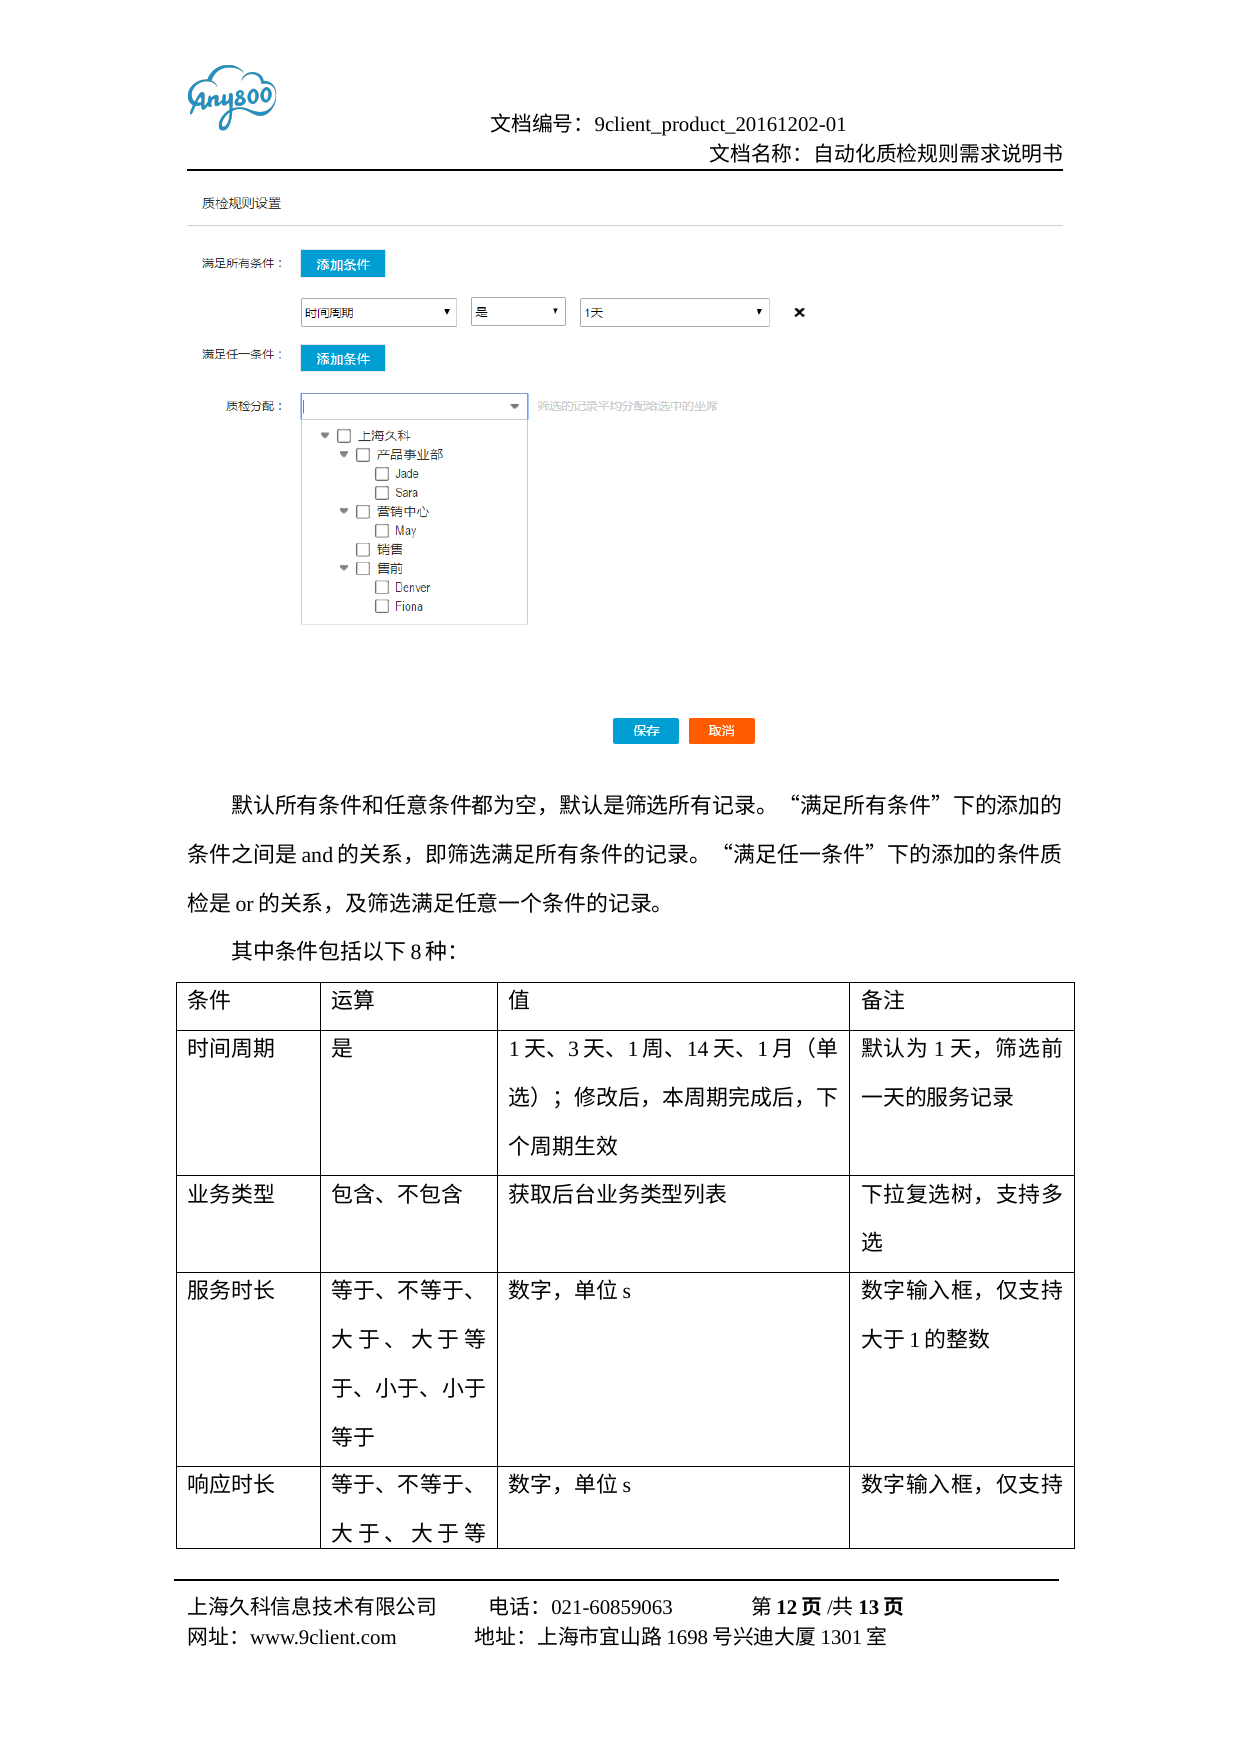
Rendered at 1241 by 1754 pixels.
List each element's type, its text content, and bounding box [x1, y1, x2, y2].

picture [187, 65, 277, 131]
table_cell 数字输入框，仅支持大于1的整数 [850, 1467, 1074, 1548]
table_cell 下拉复选树，支持多选 [850, 1176, 1074, 1272]
table_cell 响应时长 [177, 1467, 320, 1548]
table_cell 包含、不包含 [321, 1176, 497, 1272]
table_cell 获取后台业务类型列表 [498, 1176, 849, 1272]
table_cell 数字，单位s [498, 1467, 849, 1548]
table_header 条件 [177, 983, 320, 1030]
table_cell 数字，单位s [498, 1273, 849, 1466]
picture [187, 186, 1064, 754]
table_cell 数字输入框，仅支持大于1的整数 [850, 1273, 1074, 1466]
table_header 值 [498, 983, 849, 1030]
table_header 备注 [850, 983, 1074, 1030]
table_cell 1天、3天、1周、14天、1月（单选）；修改后，本周期完成后，下个周期生效 [498, 1031, 849, 1175]
table_cell 默认为1天，筛选前一天的服务记录 [850, 1031, 1074, 1175]
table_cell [321, 1467, 497, 1548]
table_header 运算 [321, 983, 497, 1030]
text 其中条件包括以下8种： [187, 934, 1063, 966]
table_cell 服务时长 [177, 1273, 320, 1466]
table_cell 等于、不等于、大于、大于等于、小于、小于等于 [321, 1273, 497, 1466]
text 默认所有条件和任意条件都为空，默认是筛选所有记录。“满足所有条件”下的添加的条件之间是and的关系，即筛选满足所有条件的记录。“满足任一条件”下的添加的条件质检是or的关系，及筛选满足任意一个条件的记录。 [187, 788, 1063, 918]
table_cell 时间周期 [177, 1031, 320, 1175]
table_cell 业务类型 [177, 1176, 320, 1272]
table_cell 是 [321, 1031, 497, 1175]
